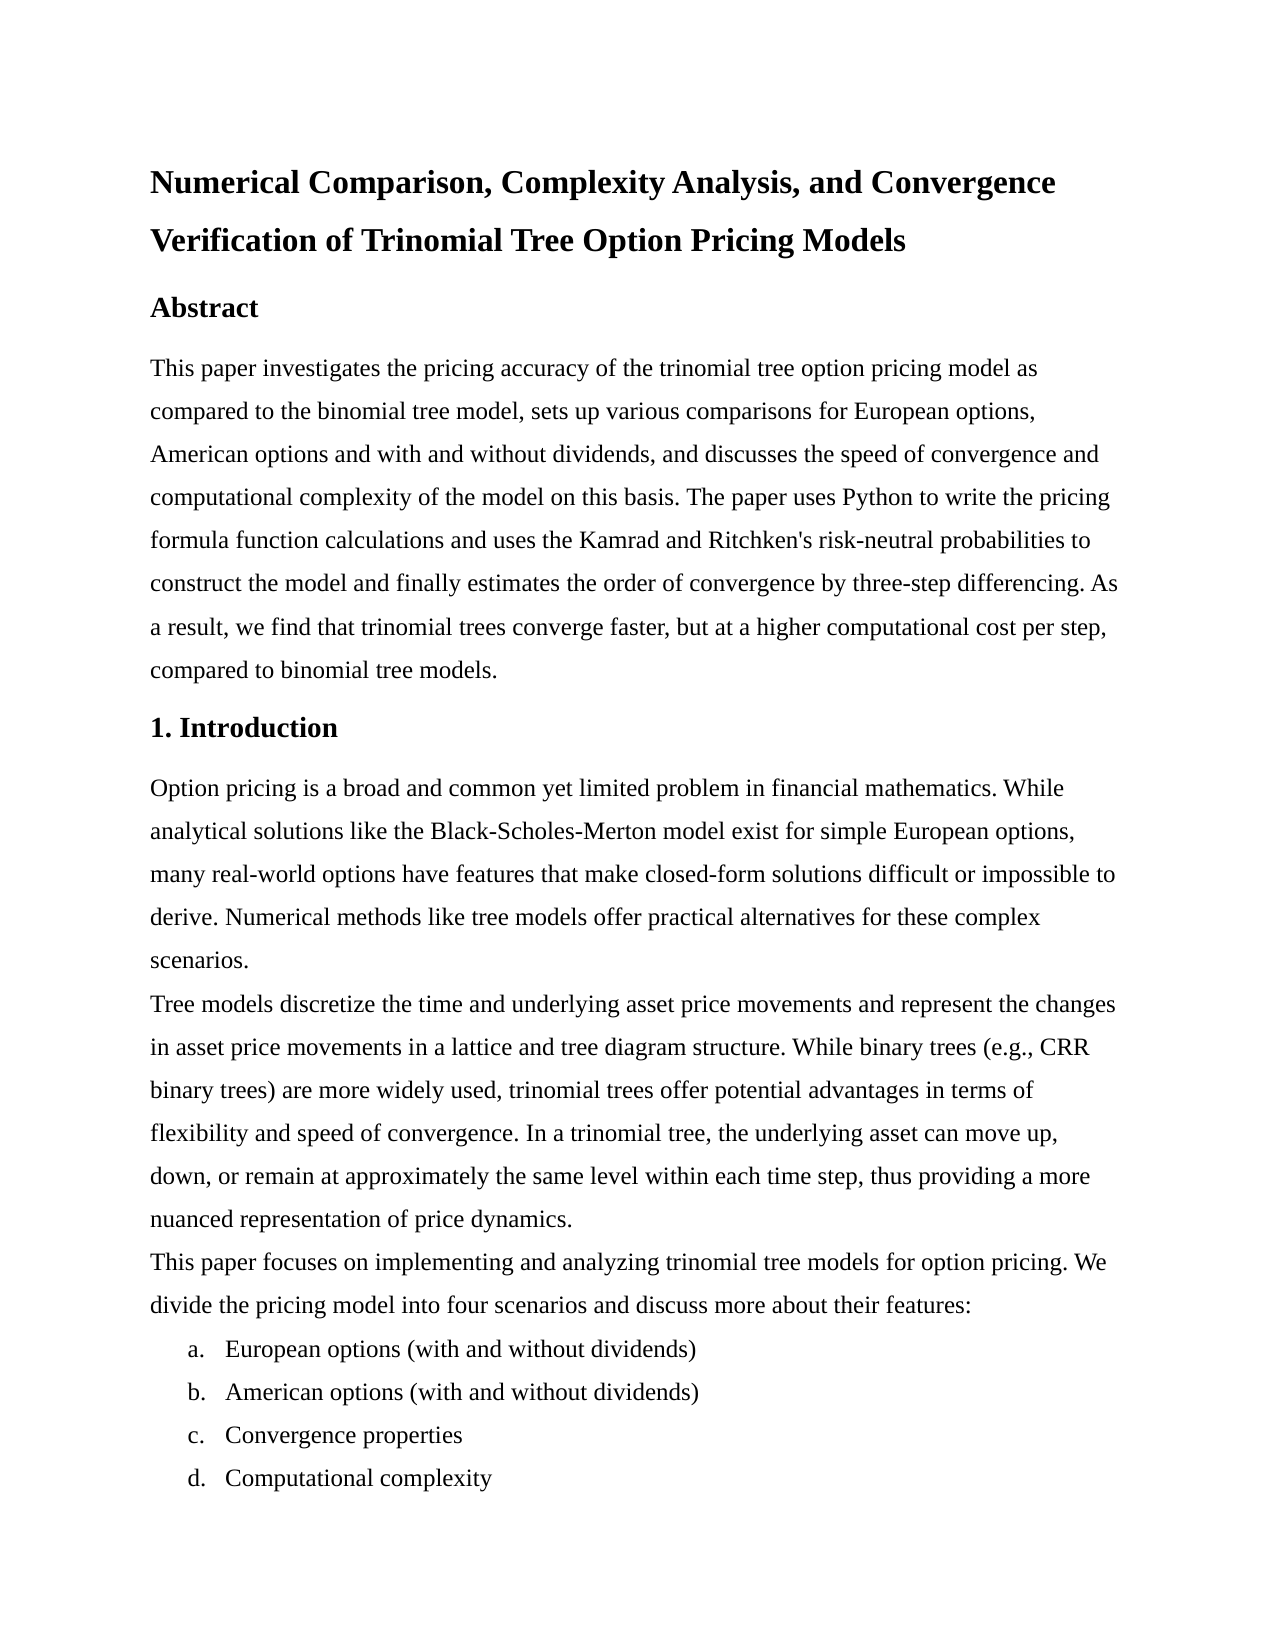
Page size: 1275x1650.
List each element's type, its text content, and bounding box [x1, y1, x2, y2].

text Option pricing is a broad and common yet limited problem in financial mathematics. While analytical solutions like the Black-Scholes-Merton model exist for simple European options, many real-world options have features that make closed-form solutions difficult or impossible to derive. Numerical methods like tree models offer practical alternatives for these complex scenarios. [150, 773, 1125, 974]
list Computational complexity [187, 1463, 1125, 1492]
text Abstract [150, 290, 1125, 323]
text Tree models discretize the time and underlying asset price movements and represent the changes in asset price movements in a lattice and tree diagram structure. While binary trees (e.g., CRR binary trees) are more widely used, trinomial trees offer potential advantages in terms of flexibility and speed of convergence. In a trinomial tree, the underlying asset can move up, down, or remain at approximately the same level within each time step, thus providing a more nuanced representation of price dynamics. [150, 989, 1125, 1233]
text This paper investigates the pricing accuracy of the trinomial tree option pricing model as compared to the binomial tree model, sets up various comparisons for European options, American options and with and without dividends, and discusses the speed of convergence and computational complexity of the model on this basis. The paper uses Python to write the pricing formula function calculations and uses the Kamrad and Ritchken's risk-neutral probabilities to construct the model and finally estimates the order of convergence by three-step differencing. As a result, we find that trinomial trees converge faster, but at a higher computational cost per step, compared to binomial tree models. [150, 353, 1125, 683]
list American options (with and without dividends) [187, 1377, 1125, 1406]
text This paper focuses on implementing and analyzing trinomial tree models for option pricing. We divide the pricing model into four scenarios and discuss more about their features: [150, 1247, 1125, 1319]
text 1. Introduction [150, 710, 1125, 744]
text Numerical Comparison, Complexity Analysis, and Convergence Verification of Trinomial Tree Option Pricing Models [150, 162, 1125, 258]
list Convergence properties [187, 1420, 1125, 1449]
list European options (with and without dividends) [187, 1334, 1125, 1362]
